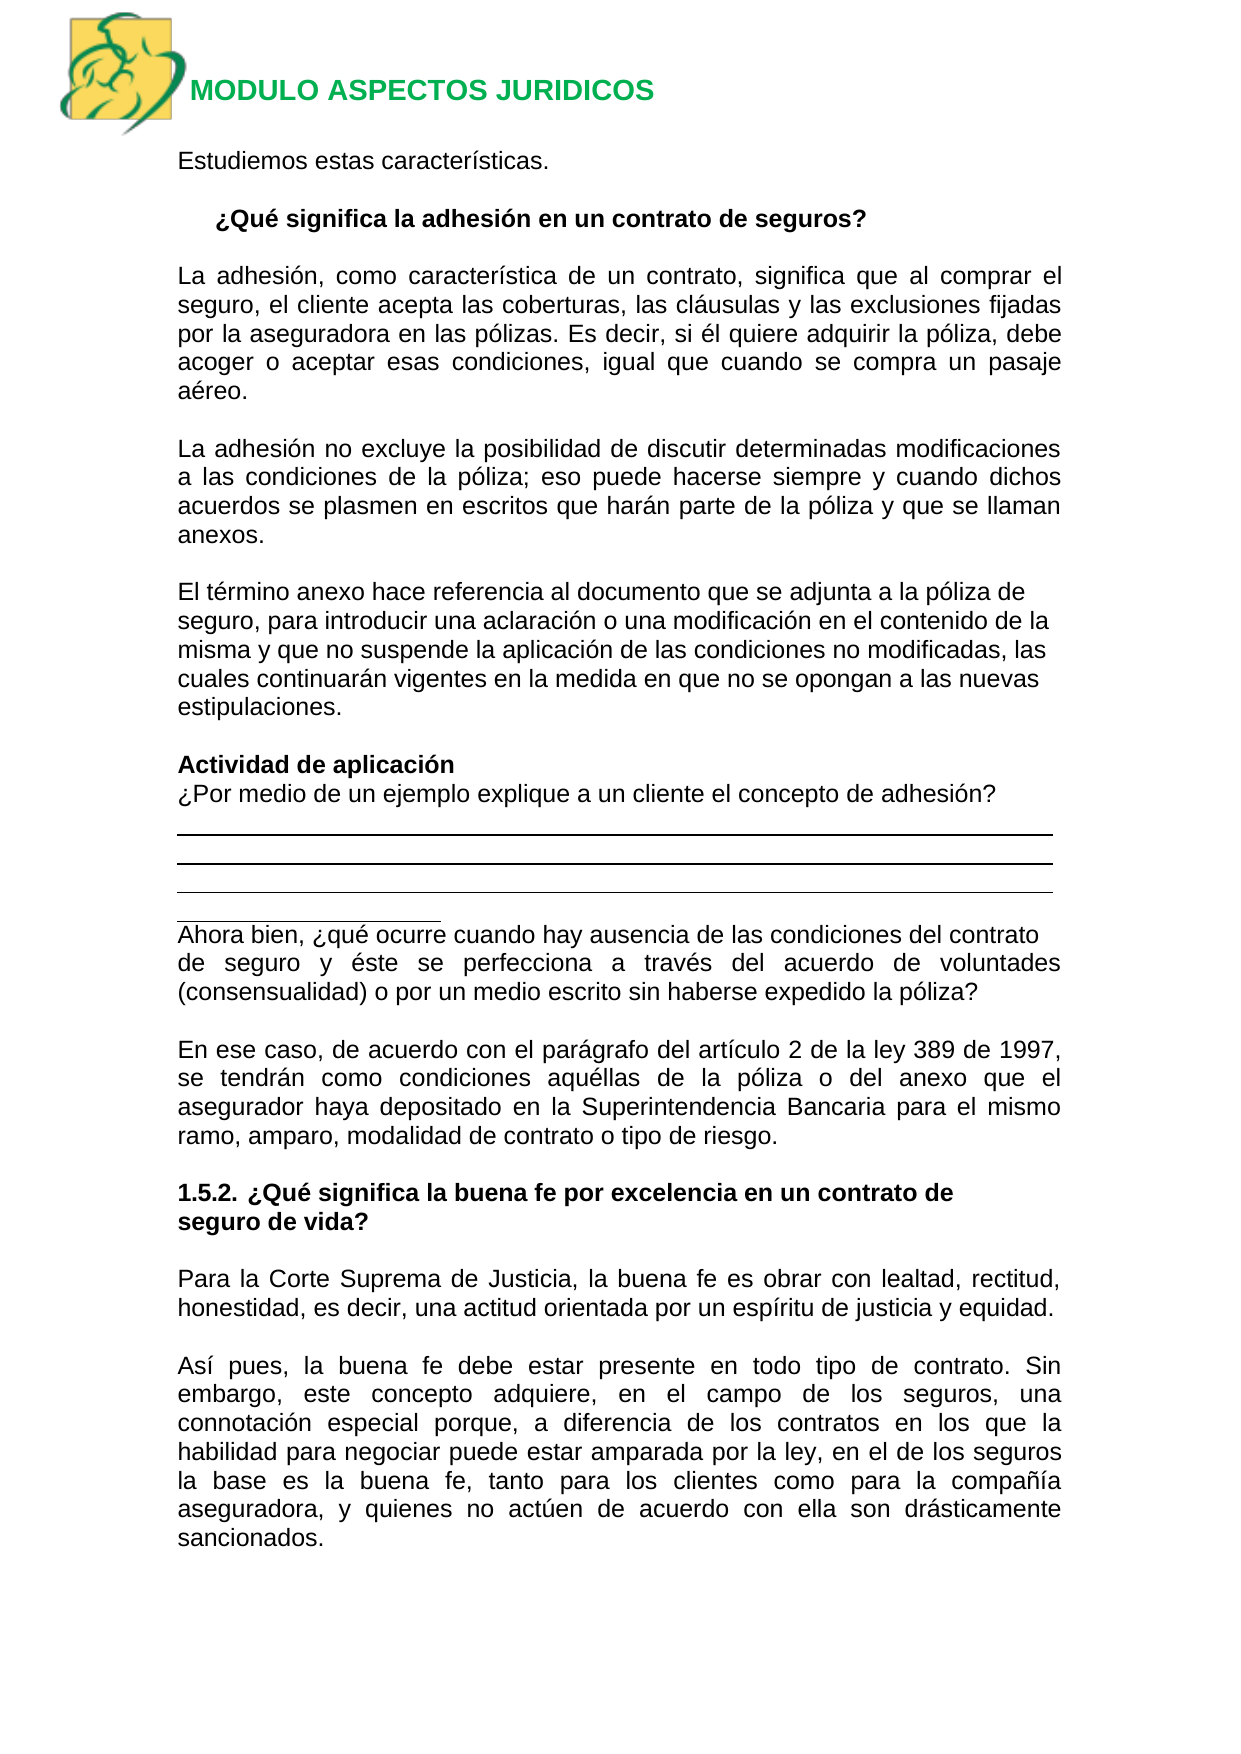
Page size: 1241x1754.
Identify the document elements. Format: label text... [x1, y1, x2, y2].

text de seguro y éste se perfecciona a través del acuerdo de voluntades (consensualidad) o por un medio escrito sin haberse expedido la póliza? [177, 948, 1063, 1006]
text ¿Por medio de un ejemplo explique a un cliente el concepto de adhesión? [177, 779, 1076, 807]
text Así pues, la buena fe debe estar presente en todo tipo de contrato. Sin embargo, este concepto adquiere, en el campo de los seguros, una connotación especial porque, a diferencia de los contratos en los que la habilidad para negociar puede estar amparada por la ley, en el de los seguros la base es la buena fe, tanto para los clientes como para la compañía aseguradora, y quienes no actúen de acuerdo con ella son drásticamente sancionados. [177, 1351, 1063, 1552]
text Ahora bien, ¿qué ocurre cuando hay ausencia de las condiciones del contrato [177, 914, 1076, 948]
text La adhesión, como característica de un contrato, significa que al comprar el seguro, el cliente acepta las coberturas, las cláusulas y las exclusiones fijadas por la aseguradora en las pólizas. Es decir, si él quiere adquirir la póliza, debe acoger o aceptar esas condiciones, igual que cuando se compra un pasaje aéreo. [177, 261, 1063, 405]
text En ese caso, de acuerdo con el parágrafo del artículo 2 de la ley 389 de 1997, se tendrán como condiciones aquéllas de la póliza o del anexo que el asegurador haya depositado en la Superintendencia Bancaria para el mismo ramo, amparo, modalidad de contrato o tipo de riesgo. [177, 1034, 1063, 1149]
text El término anexo hace referencia al documento que se adjunta a la póliza de seguro, para introducir una aclaración o una modificación en el contenido de la misma y que no suspende la aplicación de las condiciones no modificadas, las cuales continuarán vigentes en la medida en que no se opongan a las nuevas estipulaciones. [177, 577, 1052, 721]
text La adhesión no excluye la posibilidad de discutir determinadas modificaciones a las condiciones de la póliza; eso puede hacerse siempre y cuando dichos acuerdos se plasmen en escritos que harán parte de la póliza y que se llaman anexos. [177, 433, 1063, 548]
subtitle ¿Qué significa la adhesión en un contrato de seguros? [215, 203, 1076, 232]
subtitle Actividad de aplicación [177, 750, 1076, 779]
text Para la Corte Suprema de Justicia, la buena fe es obrar con lealtad, rectitud, honestidad, es decir, una actitud orientada por un espíritu de justicia y equidad. [177, 1264, 1063, 1322]
text Estudiemos estas características. [177, 146, 1076, 175]
picture [50, 2, 196, 138]
subtitle ¿Qué significa la buena fe por excelencia en un contrato de seguro de vida? [177, 1178, 1044, 1236]
